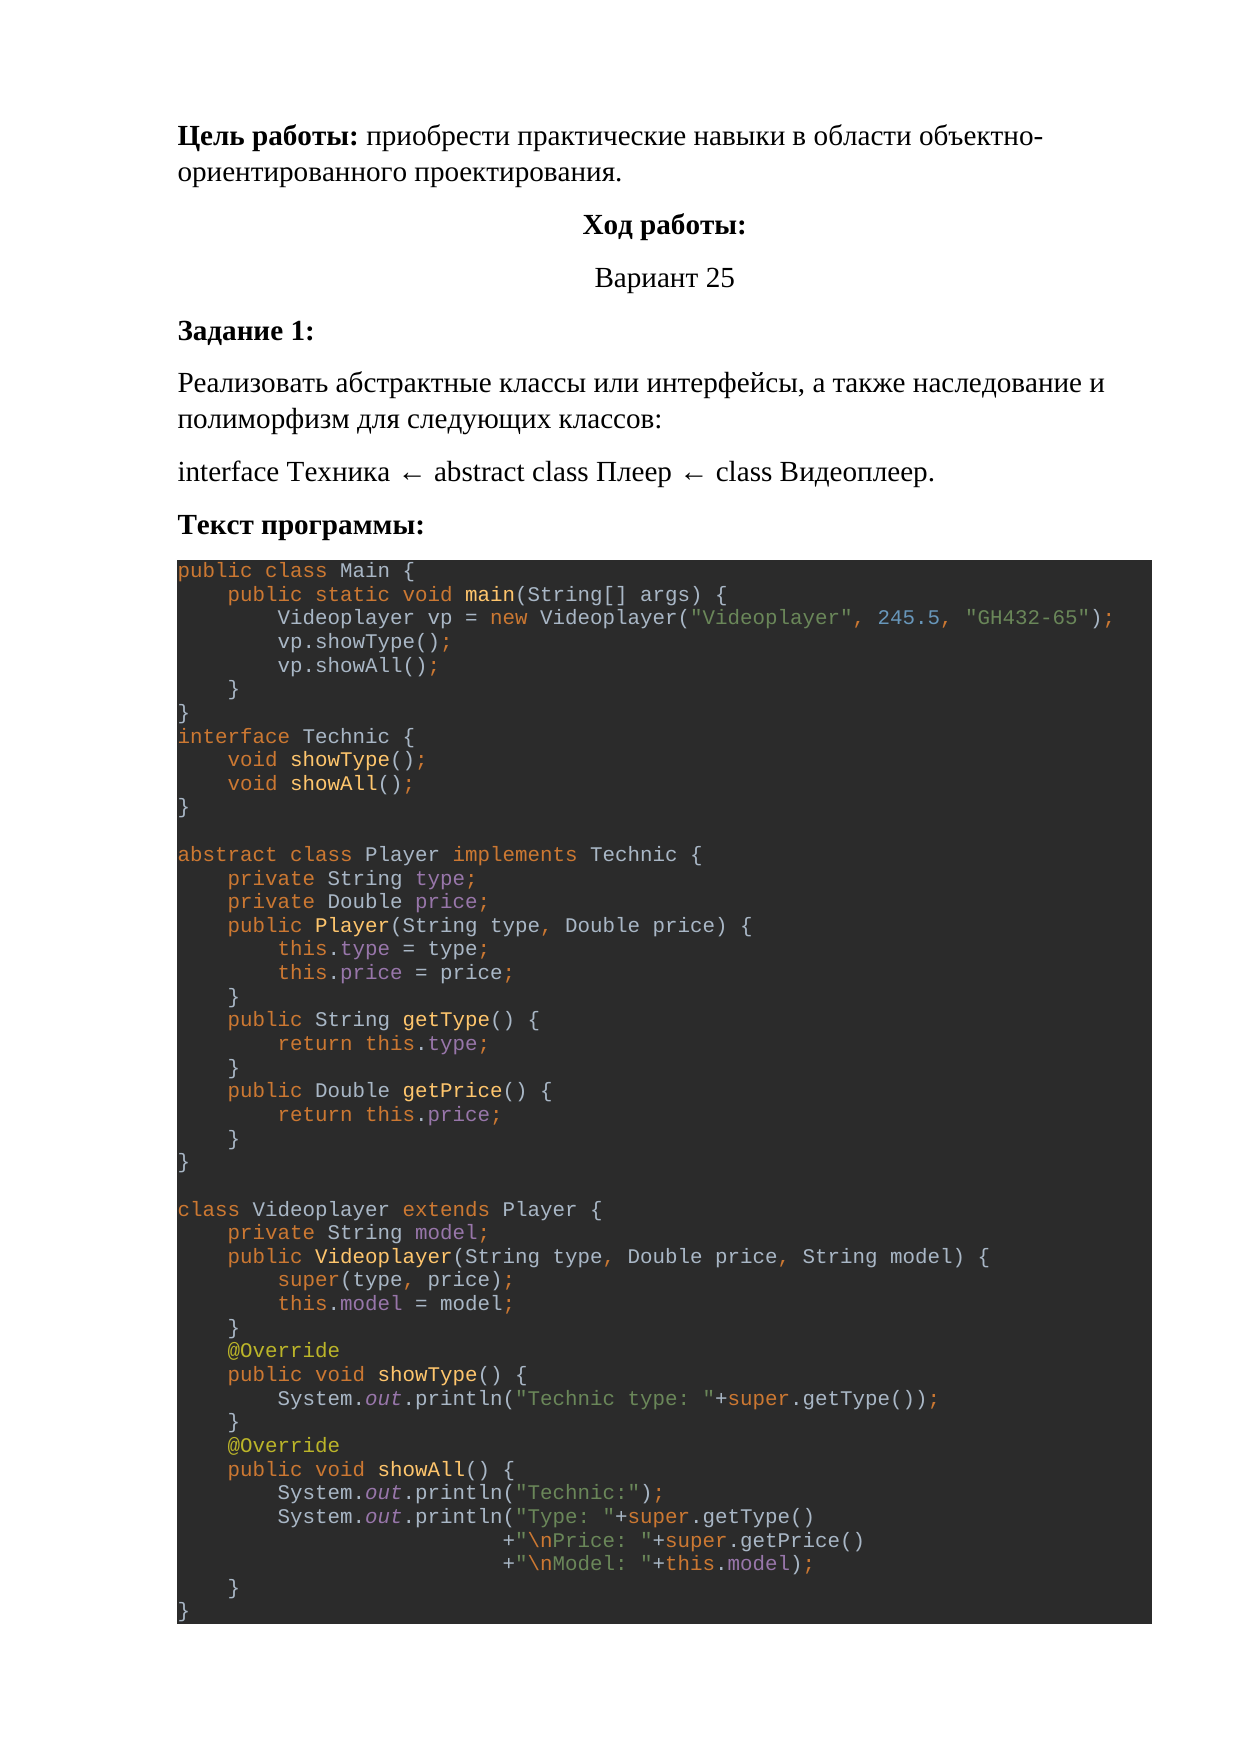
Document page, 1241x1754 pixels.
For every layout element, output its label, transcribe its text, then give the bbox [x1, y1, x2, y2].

text Текст программы: [177, 507, 1152, 541]
text Вариант 25 [177, 260, 1152, 293]
text Цель работы: приобрести практические навыки в области объектно-ориентированного проектирования. [177, 118, 1152, 188]
text Реализовать абстрактные классы или интерфейсы, а также наследование и полиморфизм для следующих классов: [177, 366, 1152, 435]
text interface Техника ← abstract class Плеер ← class Видеоплеер. [177, 454, 1152, 488]
text public class Main { public static void main(String[] args) { Videoplayer vp = new Videoplayer("Videoplayer", 245.5, "GH432-65"); vp.showType(); vp.showAll(); } } interface Technic { void showType(); void showAll(); } abstract class Player implements Technic { private String type; private Double price; public Player(String type, Double price) { this.type = type; this.price = price; } public String getType() { return this.type; } public Double getPrice() { return this.price; } } class Videoplayer extends Player { private String model; public Videoplayer(String type, Double price, String model) { super(type, price); this.model = model; } @Override public void showType() { System.out.println("Technic type: "+super.getType()); } @Override public void showAll() { System.out.println("Technic:"); System.out.println("Type: "+super.getType() +"\nPrice: "+super.getPrice() +"\nModel: "+this.model); } } [177, 560, 1152, 1624]
text Задание 1: [177, 313, 1152, 346]
text Ход работы: [177, 207, 1152, 241]
